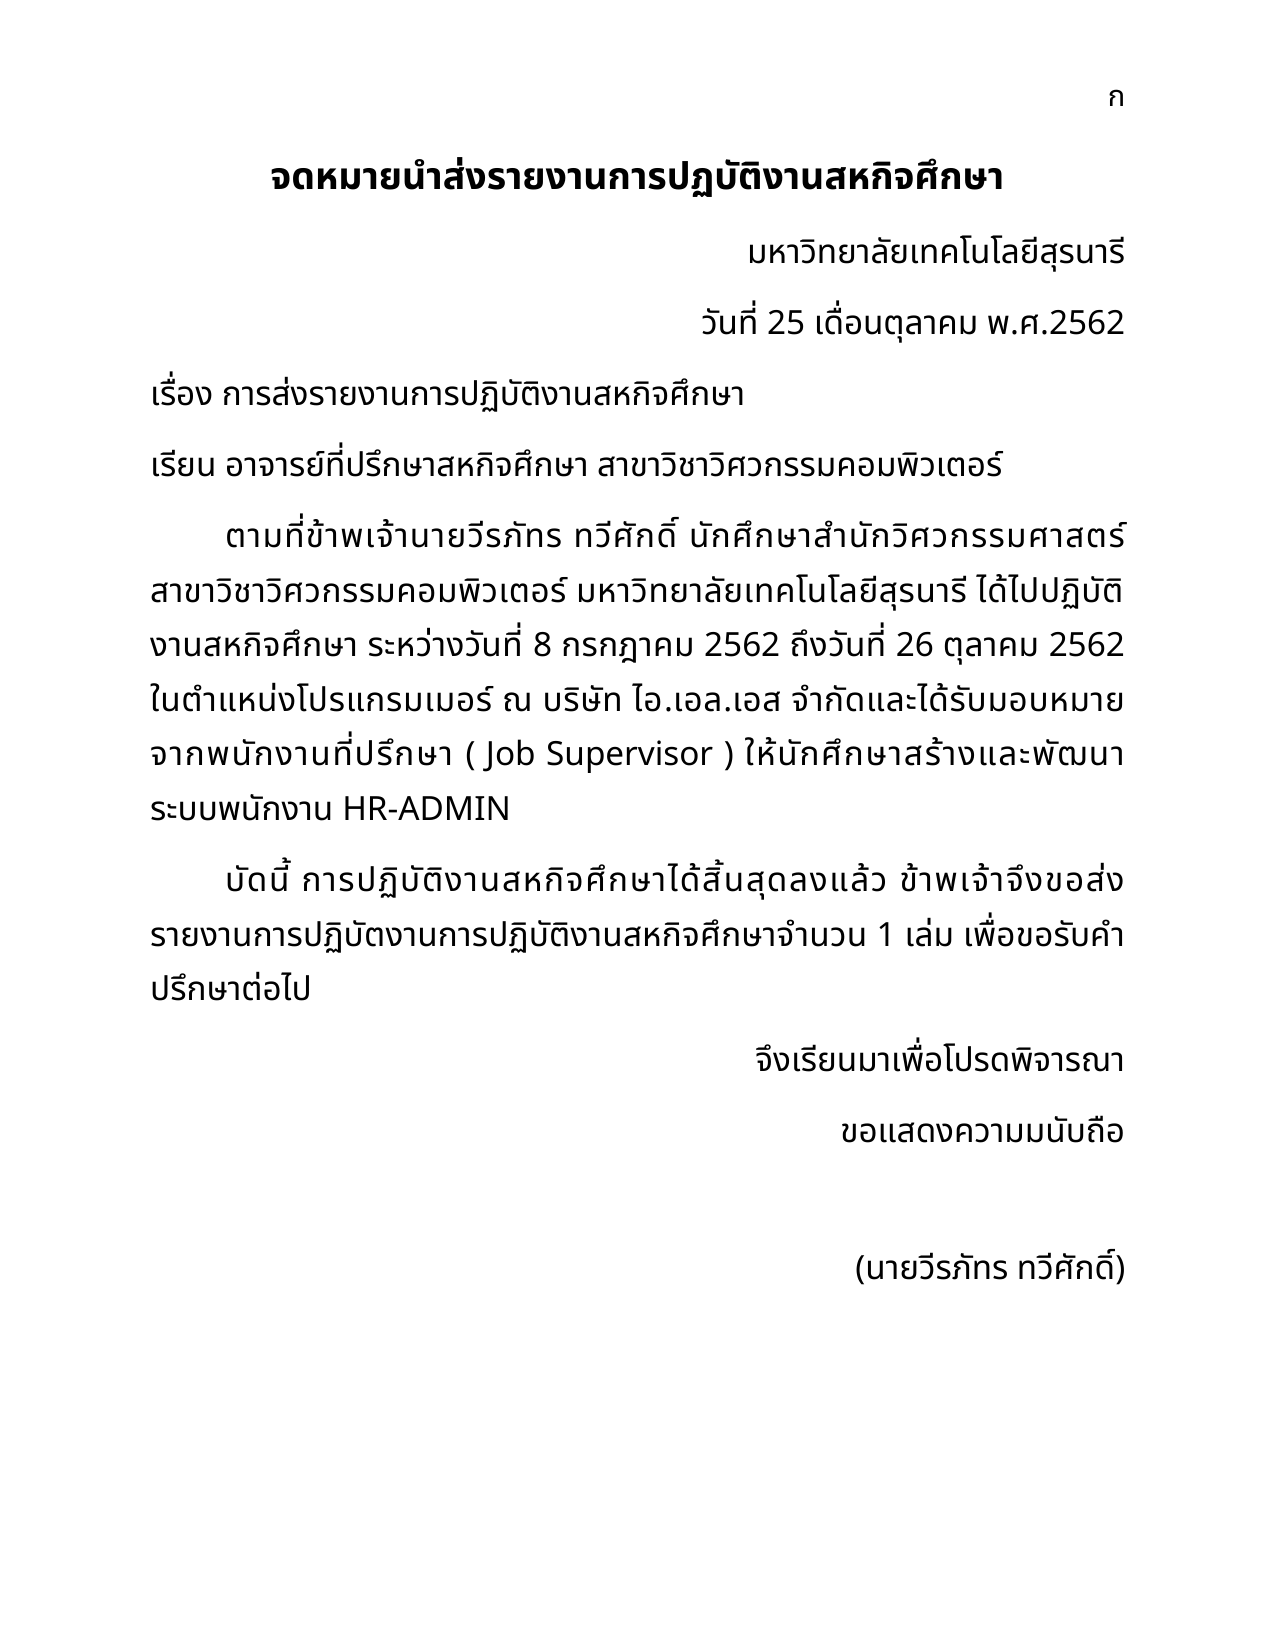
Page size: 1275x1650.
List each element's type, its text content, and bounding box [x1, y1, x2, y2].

text จึงเรียนมาเพื่อโปรดพิจารณา [150, 1036, 1125, 1086]
text ตามที่ข้าพเจ้านายวีรภัทร ทวีศักดิ์ นักศึกษาสำนักวิศวกรรมศาสตร์ สาขาวิชาวิศวกรรมคอมพิวเตอร์ มหาวิทยาลัยเทคโนโลยีสุรนารี ได้ไปปฏิบัติงานสหกิจศึกษา ระหว่างวันที่ 8 กรกฎาคม 2562 ถึงวันที่ 26 ตุลาคม 2562 ในตำแหน่งโปรแกรมเมอร์ ณ บริษัท ไอ.เอล.เอส จำกัดและได้รับมอบหมายจากพนักงานที่ปรึกษา ( Job Supervisor ) ให้นักศึกษาสร้างและพัฒนาระบบพนักงาน HR-ADMIN [150, 512, 1125, 835]
subtitle จดหมายนำส่งรายงานการปฏบัติงานสหกิจศึกษา [150, 150, 1125, 207]
text (นายวีรภัทร ทวีศักดิ์) [150, 1244, 1125, 1294]
text วันที่ 25 เดื่อนตุลาคม พ.ศ.2562 [150, 299, 1125, 349]
text ขอแสดงความมนับถือ [150, 1107, 1125, 1157]
text บัดนี้ การปฏิบัติงานสหกิจศึกษาได้สิ้นสุดลงแล้ว ข้าพเจ้าจึงขอส่งรายงานการปฏิบัตงานการปฏิบัติงานสหกิจศึกษาจำนวน 1 เล่ม เพื่อขอรับคำปรึกษาต่อไป [150, 856, 1125, 1015]
text เรื่อง การส่งรายงานการปฏิบัติงานสหกิจศึกษา [150, 370, 1125, 421]
text เรียน อาจารย์ที่ปรึกษาสหกิจศึกษา สาขาวิชาวิศวกรรมคอมพิวเตอร์ [150, 441, 1125, 492]
text มหาวิทยาลัยเทคโนโลยีสุรนารี [150, 228, 1125, 278]
